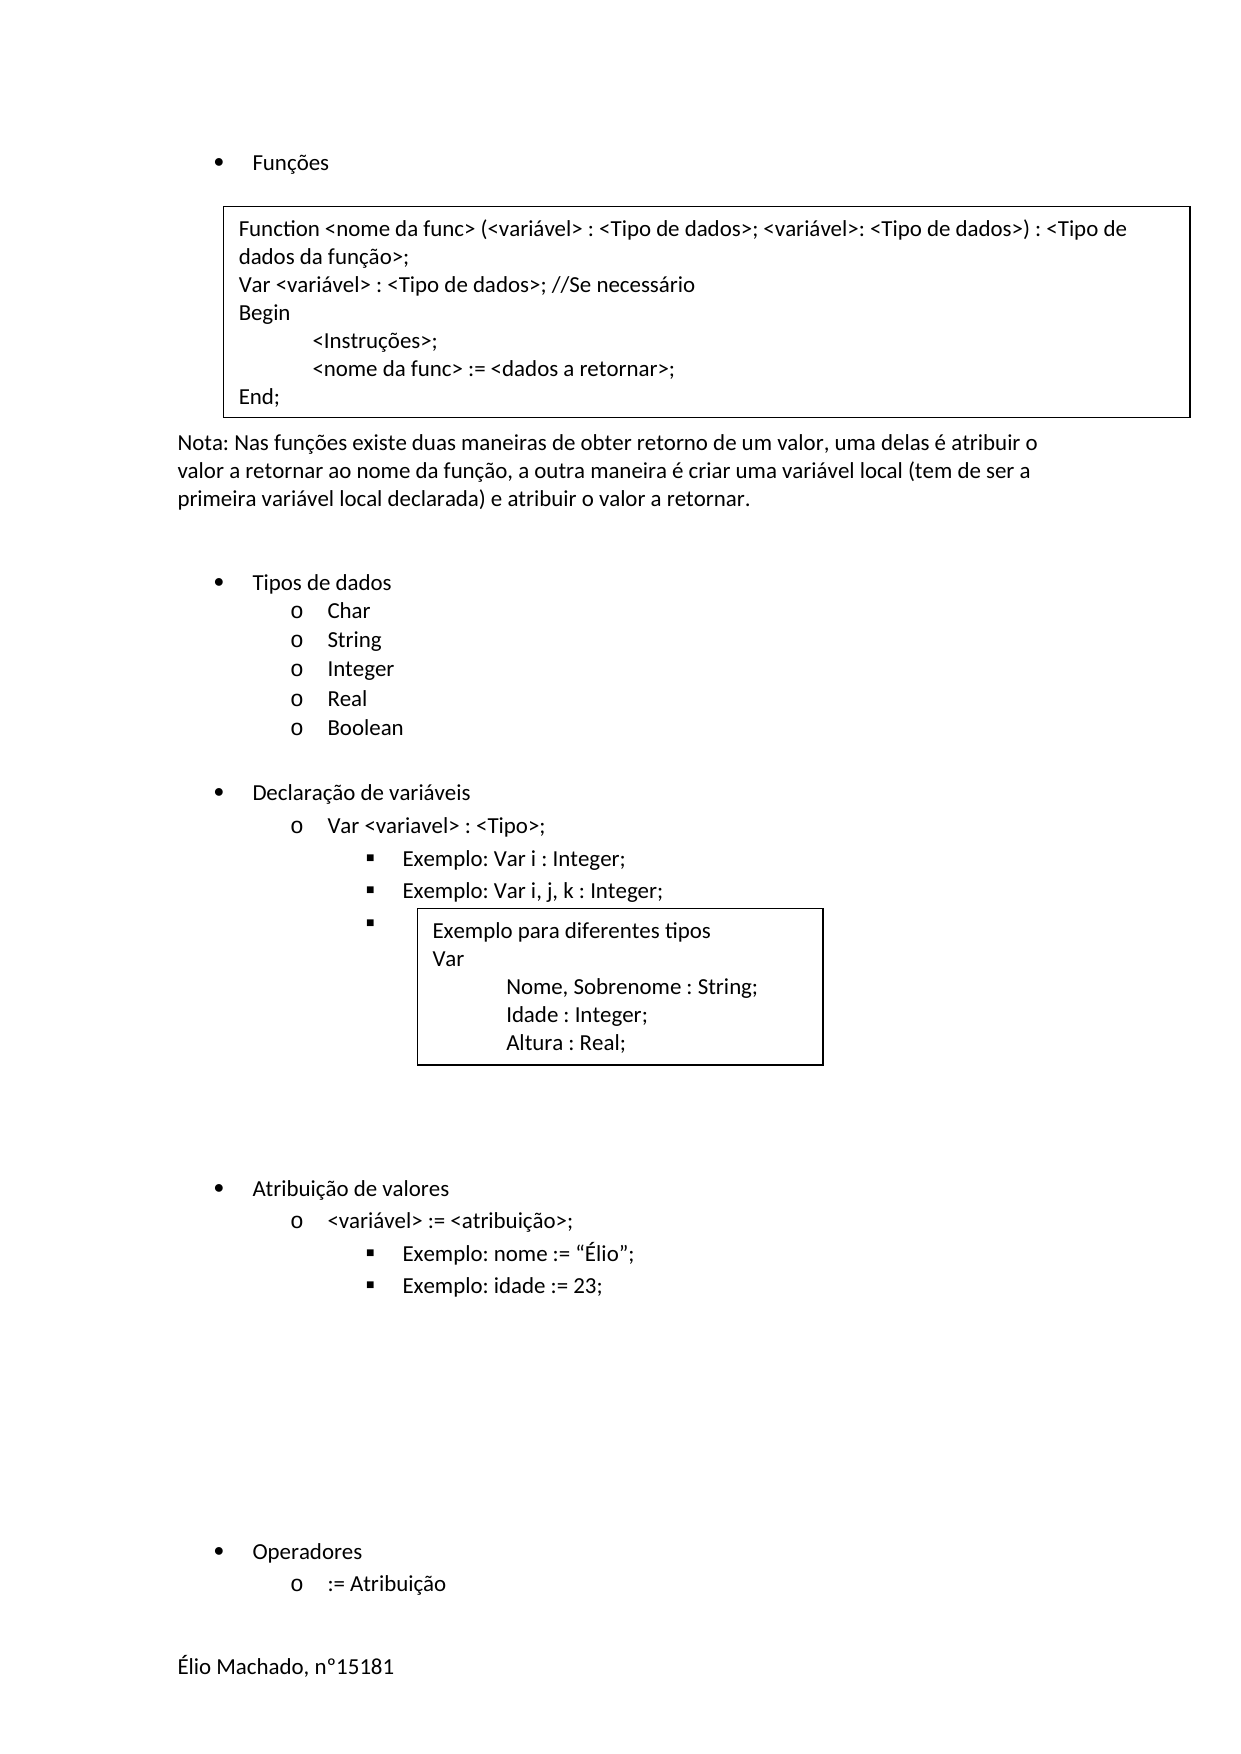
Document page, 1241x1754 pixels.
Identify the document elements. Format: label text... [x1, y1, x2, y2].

list Char [290, 596, 1063, 625]
list String [290, 625, 1063, 654]
list Atribuição de valores [215, 1174, 1063, 1202]
list Real [290, 684, 1063, 713]
list Exemplo: idade := 23; [365, 1272, 1063, 1300]
list <variável> := <atribuição>; [290, 1206, 1063, 1235]
list Funções [215, 148, 1063, 176]
list Exemplo: Var i, j, k : Integer; [365, 876, 1063, 904]
list Exemplo: Var i : Integer; [365, 844, 1063, 872]
list Operadores [215, 1537, 1063, 1565]
list Declaração de variáveis [215, 778, 1063, 807]
text Nota: Nas funções existe duas maneiras de obter retorno de um valor, uma delas é atribuir o valor a retornar ao nome da função, a outra maneira é criar uma variável local (tem de ser a primeira variável local declarada) e atribuir o valor a retornar. [177, 232, 1063, 512]
list Integer [290, 654, 1063, 684]
list Var <variavel> : <Tipo>; [290, 811, 1063, 840]
list := Atribuição [290, 1569, 1063, 1598]
list Exemplo: nome := “Élio”; [365, 1239, 1063, 1267]
list Boolean [290, 713, 1063, 742]
list Tipos de dados [215, 568, 1063, 596]
